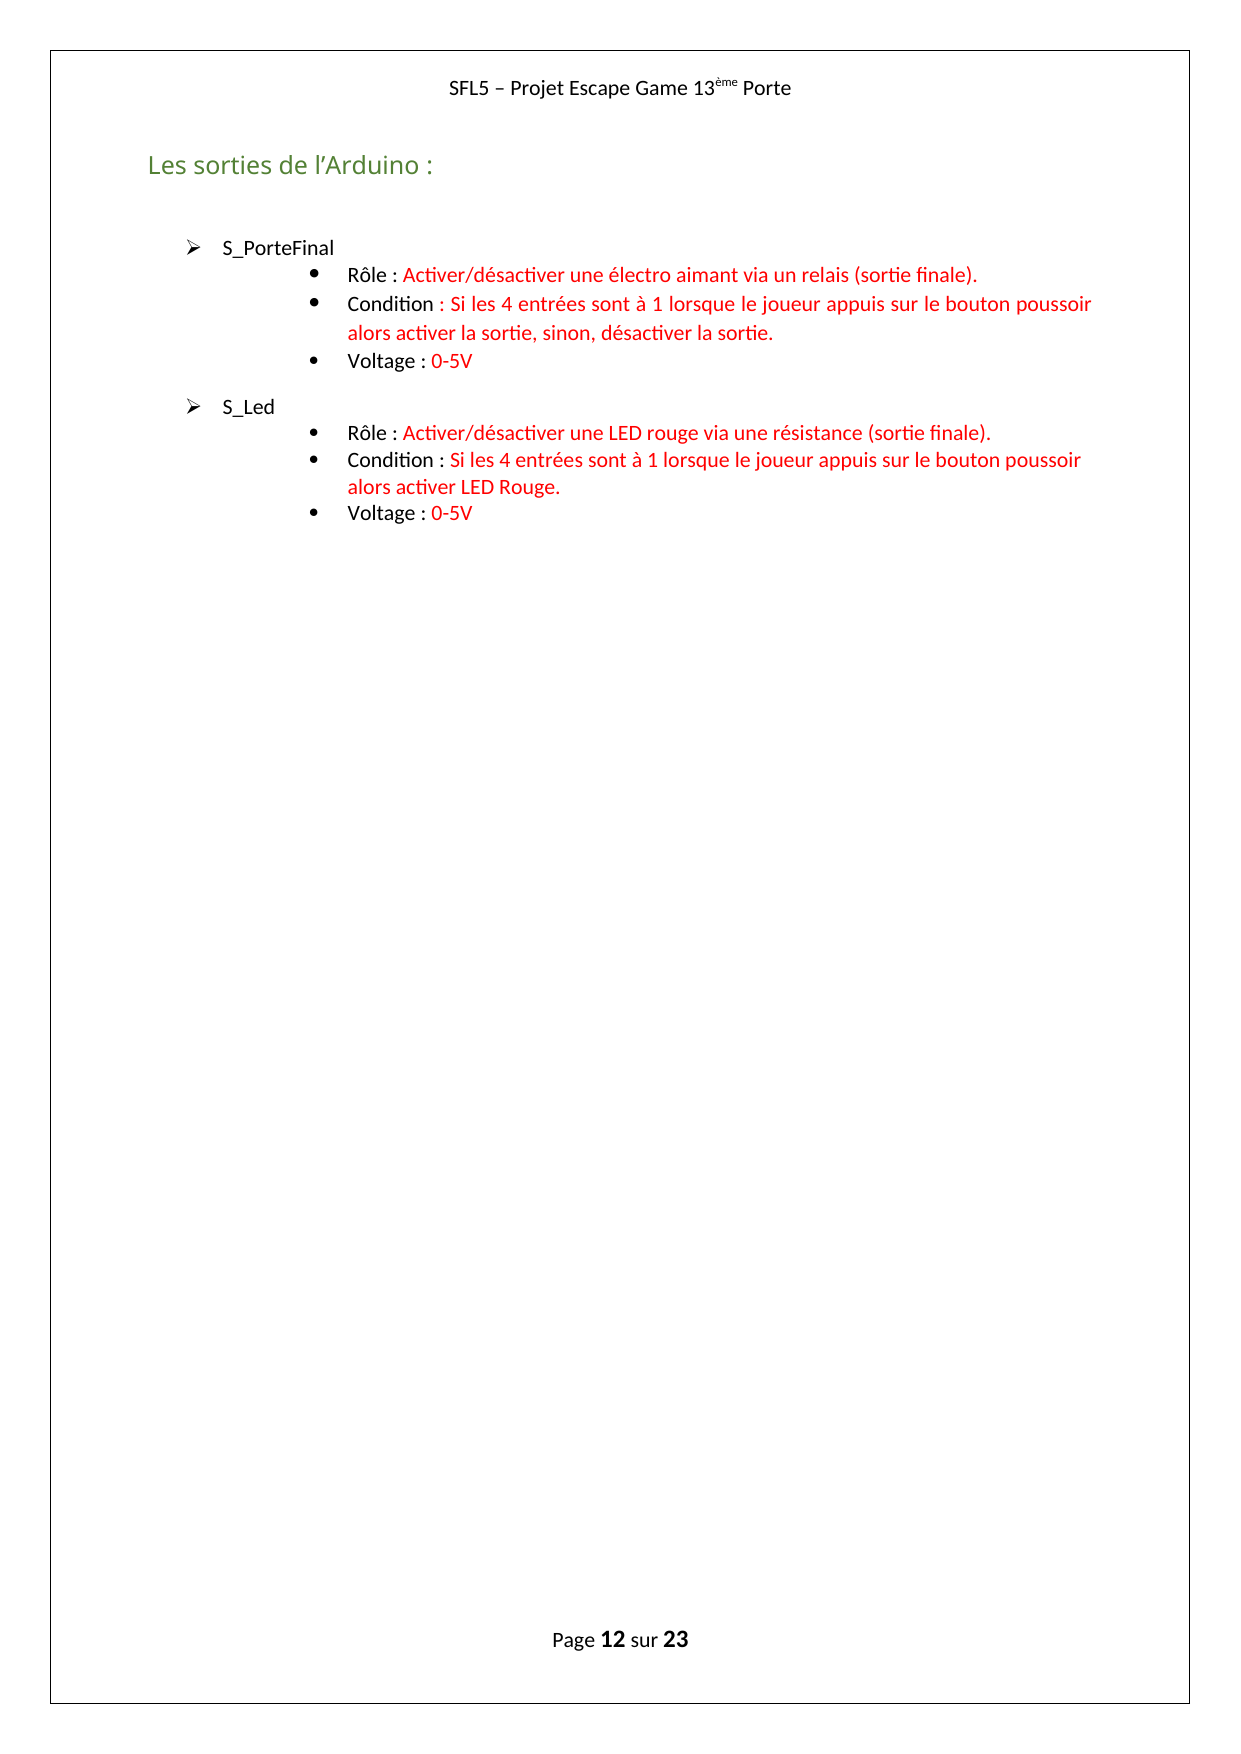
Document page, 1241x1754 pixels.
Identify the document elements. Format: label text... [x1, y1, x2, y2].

subtitle Les sorties de l’Arduino : [147, 148, 1093, 182]
list Condition : Si les 4 entrées sont à 1 lorsque le joueur appuis sur le bouton poussoir alors activer la sortie, sinon, désactiver la sortie. [310, 290, 1093, 345]
list Rôle : Activer/désactiver une LED rouge via une résistance (sortie finale). [310, 419, 1093, 446]
list Voltage : 0-5V [310, 347, 1093, 374]
list Condition : Si les 4 entrées sont à 1 lorsque le joueur appuis sur le bouton poussoir alors activer LED Rouge. [310, 446, 1093, 499]
list S_Led [185, 393, 1093, 419]
list Rôle : Activer/désactiver une électro aimant via un relais (sortie finale). [310, 261, 1093, 288]
list Voltage : 0-5V [310, 499, 1093, 526]
list S_PorteFinal [185, 234, 1093, 261]
